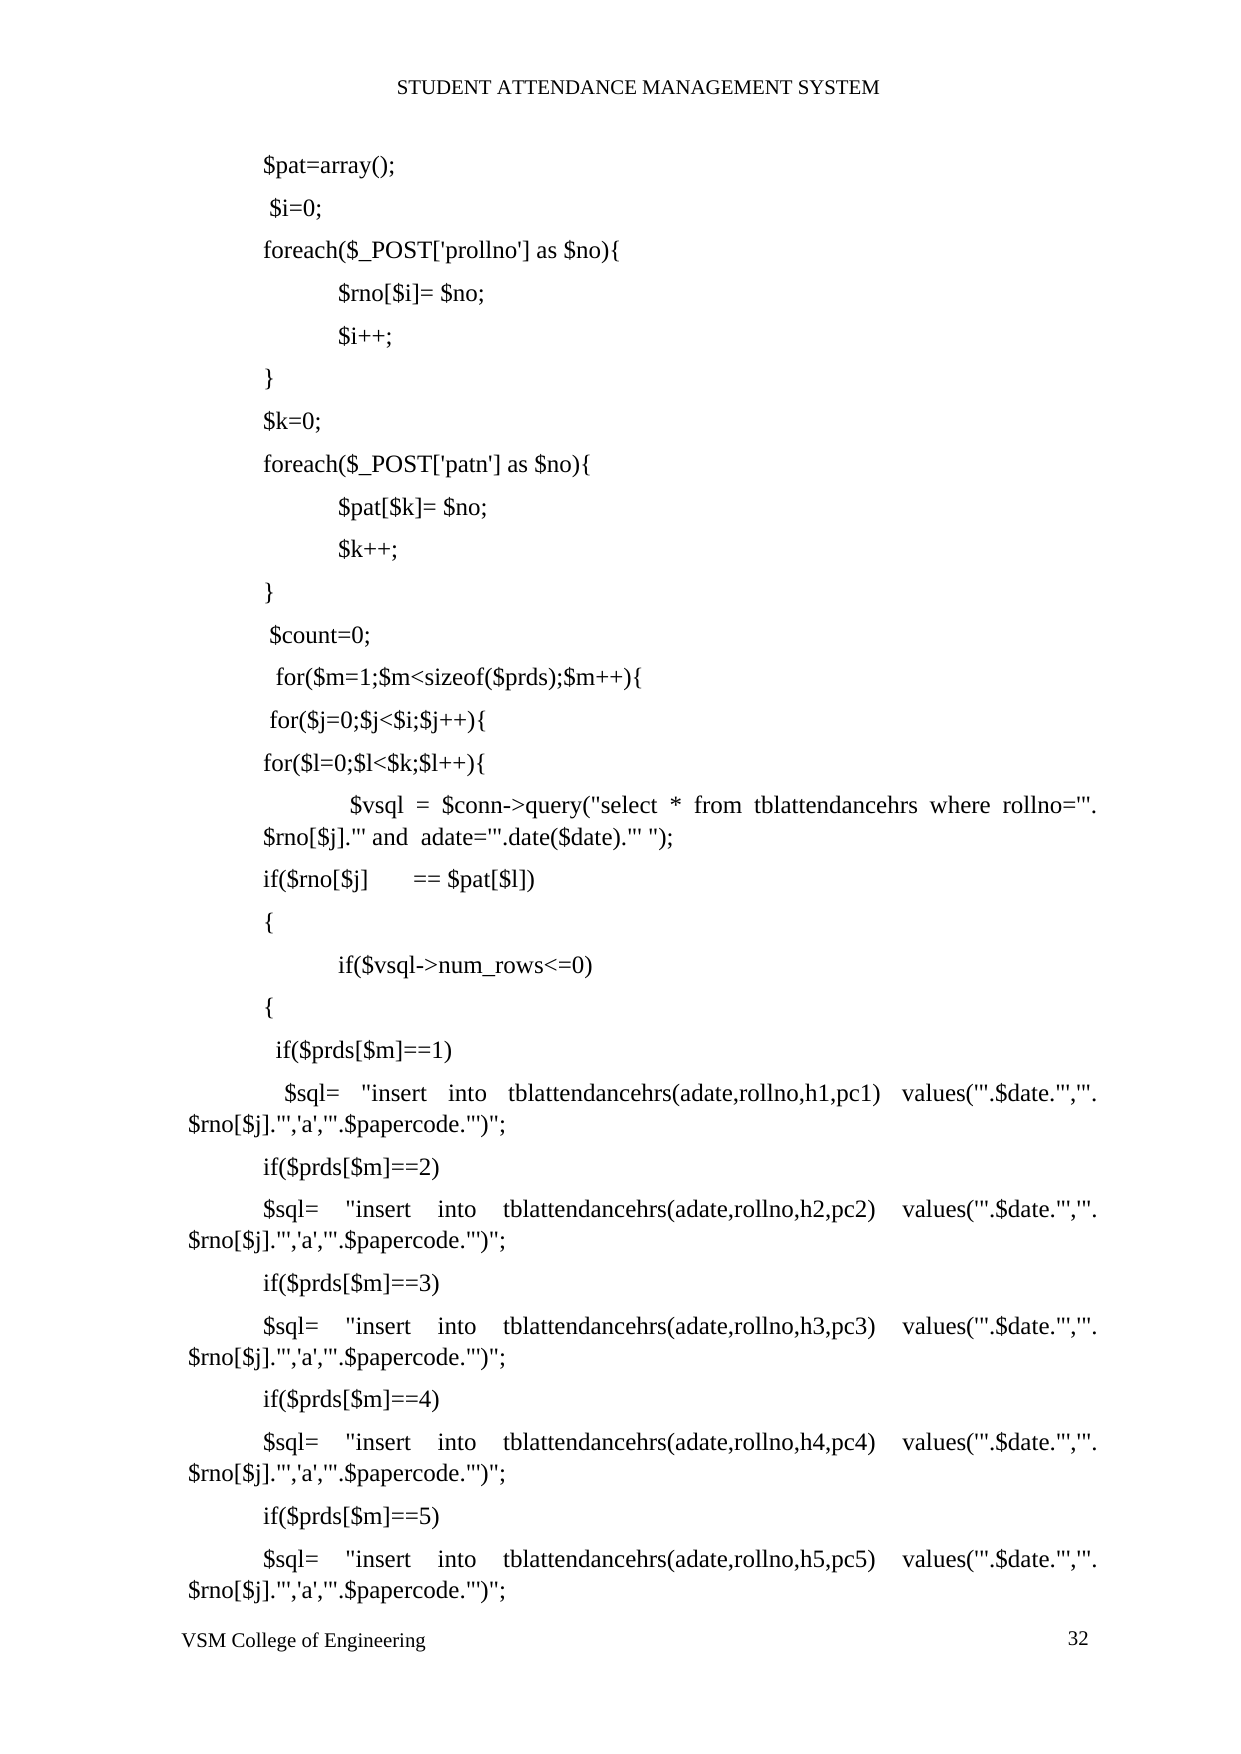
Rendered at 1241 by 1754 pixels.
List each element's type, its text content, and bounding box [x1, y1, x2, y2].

text if($prds[$m]==1) [188, 1035, 1098, 1064]
text $i=0; [188, 193, 1098, 221]
text $pat[$k]= $no; [188, 492, 1098, 520]
text $sql= "insert into tblattendancehrs(adate,rollno,h2,pc2) values('".$date."','".$rno[$j]."','a','".$papercode."')"; [188, 1194, 1098, 1254]
text { [188, 907, 1098, 936]
text if($prds[$m]==2) [188, 1152, 1098, 1180]
text $vsql = $conn->query("select * from tblattendancehrs where rollno='".$rno[$j]."' and adate='".date($date)."' "); [263, 791, 1098, 850]
text { [188, 992, 1098, 1021]
text $sql= "insert into tblattendancehrs(adate,rollno,h5,pc5) values('".$date."','".$rno[$j]."','a','".$papercode."')"; [188, 1544, 1098, 1603]
text } [188, 363, 1098, 392]
text foreach($_POST['prollno'] as $no){ [188, 235, 1098, 264]
text if($rno[$j] == $pat[$l]) [188, 864, 1098, 893]
text $sql= "insert into tblattendancehrs(adate,rollno,h3,pc3) values('".$date."','".$rno[$j]."','a','".$papercode."')"; [188, 1311, 1098, 1371]
text for($j=0;$j<$i;$j++){ [188, 705, 1098, 734]
text if($vsql->num_rows<=0) [188, 950, 1098, 978]
text for($m=1;$m<sizeof($prds);$m++){ [188, 662, 1098, 691]
text $sql= "insert into tblattendancehrs(adate,rollno,h1,pc1) values('".$date."','".$rno[$j]."','a','".$papercode."')"; [188, 1078, 1098, 1138]
text } [188, 577, 1098, 606]
text if($prds[$m]==3) [188, 1268, 1098, 1297]
text if($prds[$m]==5) [188, 1501, 1098, 1530]
text foreach($_POST['patn'] as $no){ [188, 449, 1098, 478]
text $pat=array(); [188, 150, 1098, 179]
text $k++; [188, 534, 1098, 563]
text $i++; [188, 321, 1098, 349]
text $k=0; [188, 406, 1098, 435]
text $count=0; [188, 620, 1098, 648]
text $sql= "insert into tblattendancehrs(adate,rollno,h4,pc4) values('".$date."','".$rno[$j]."','a','".$papercode."')"; [188, 1427, 1098, 1487]
text for($l=0;$l<$k;$l++){ [188, 748, 1098, 777]
text if($prds[$m]==4) [188, 1384, 1098, 1413]
text $rno[$i]= $no; [188, 278, 1098, 307]
